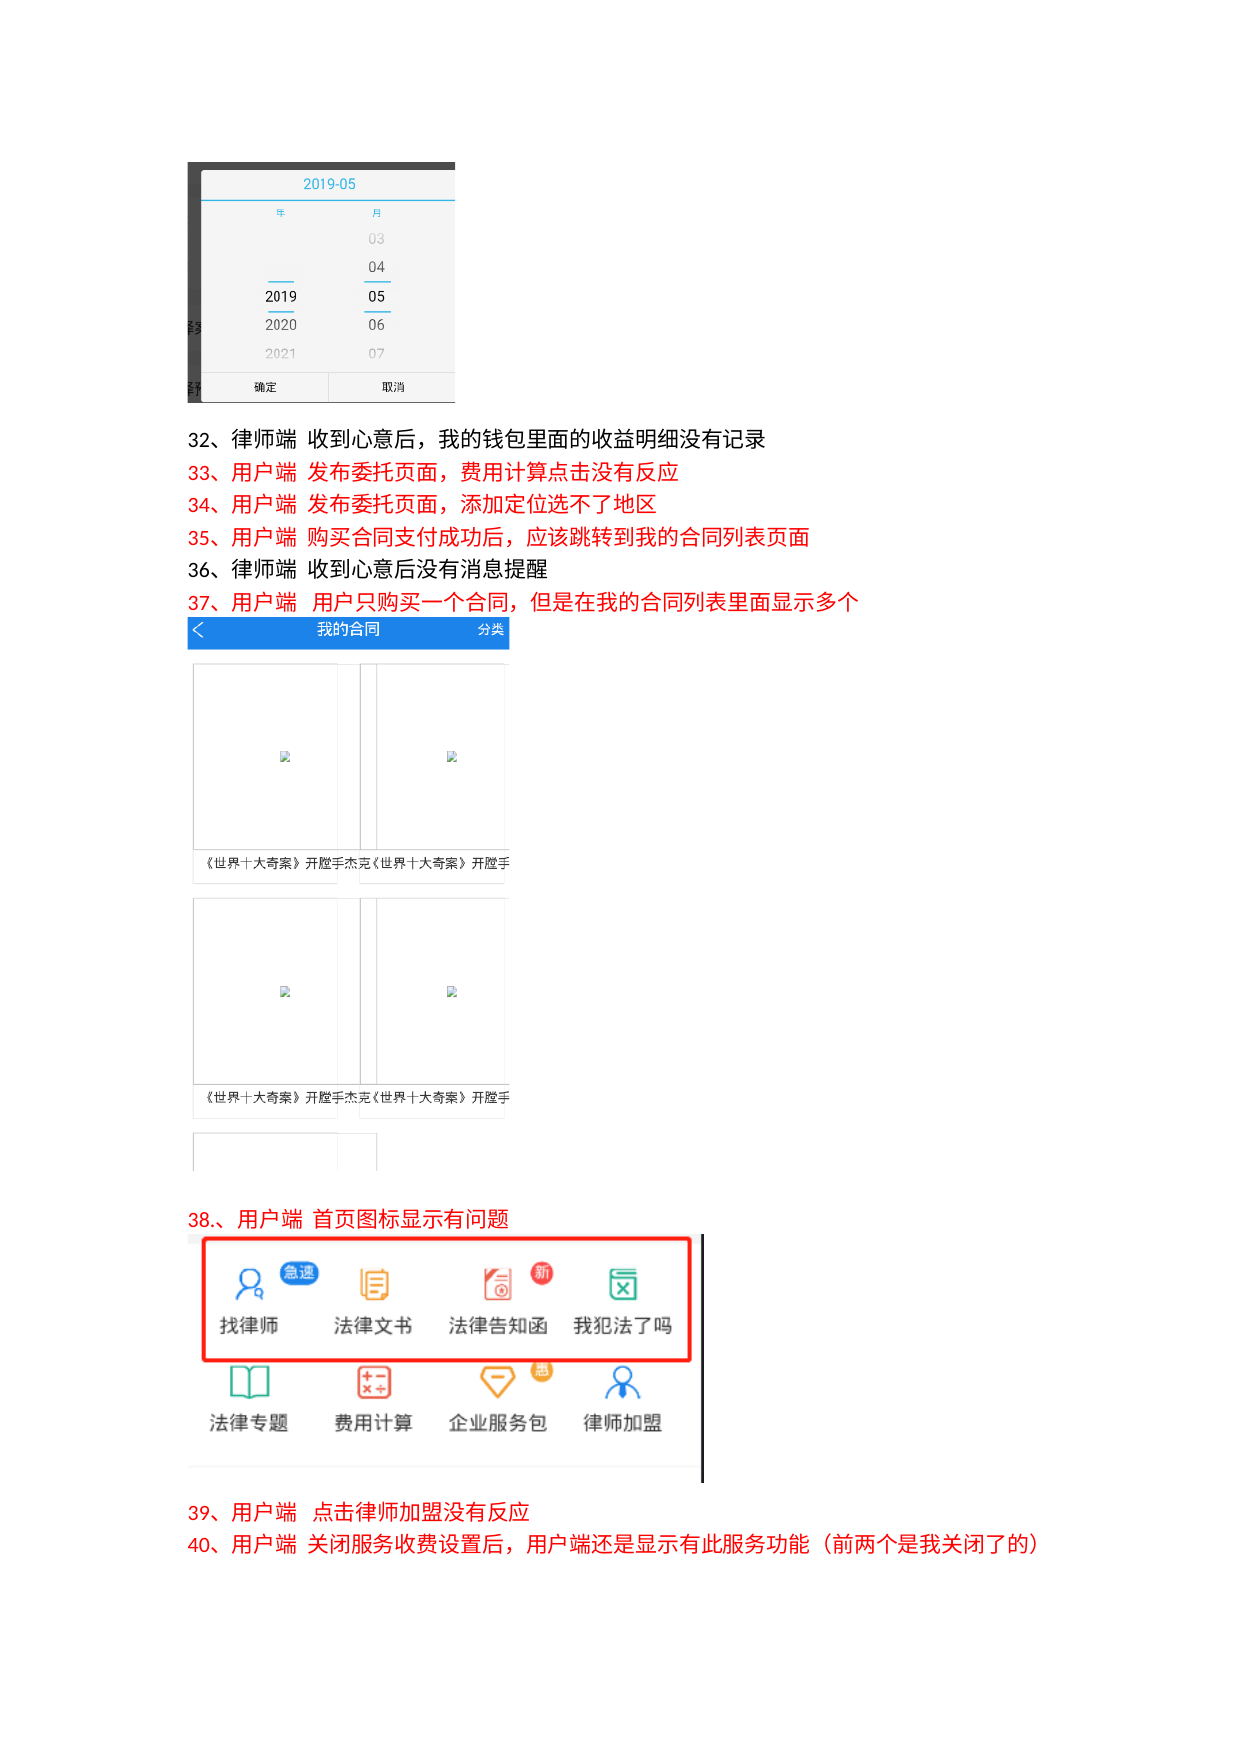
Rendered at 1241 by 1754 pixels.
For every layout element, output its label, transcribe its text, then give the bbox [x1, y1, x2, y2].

text 38.、用户端 首页图标显示有问题 [187, 1202, 1053, 1234]
picture [187, 617, 510, 1171]
text 36、律师端 收到心意后没有消息提醒 [187, 552, 1053, 584]
text 34、用户端 发布委托页面，添加定位选不了地区 [187, 487, 1053, 519]
text 39、用户端 点击律师加盟没有反应 [187, 1494, 1053, 1527]
text 37、用户端 用户只购买一个合同，但是在我的合同列表里面显示多个 [187, 584, 1053, 617]
text 32、律师端 收到心意后，我的钱包里面的收益明细没有记录 [187, 422, 1053, 454]
picture [187, 1234, 704, 1483]
text 33、用户端 发布委托页面，费用计算点击没有反应 [187, 454, 1053, 487]
text 35、用户端 购买合同支付成功后，应该跳转到我的合同列表页面 [187, 519, 1053, 552]
text 40、用户端 关闭服务收费设置后，用户端还是显示有此服务功能（前两个是我关闭了的） [187, 1527, 1053, 1559]
picture [187, 162, 456, 403]
